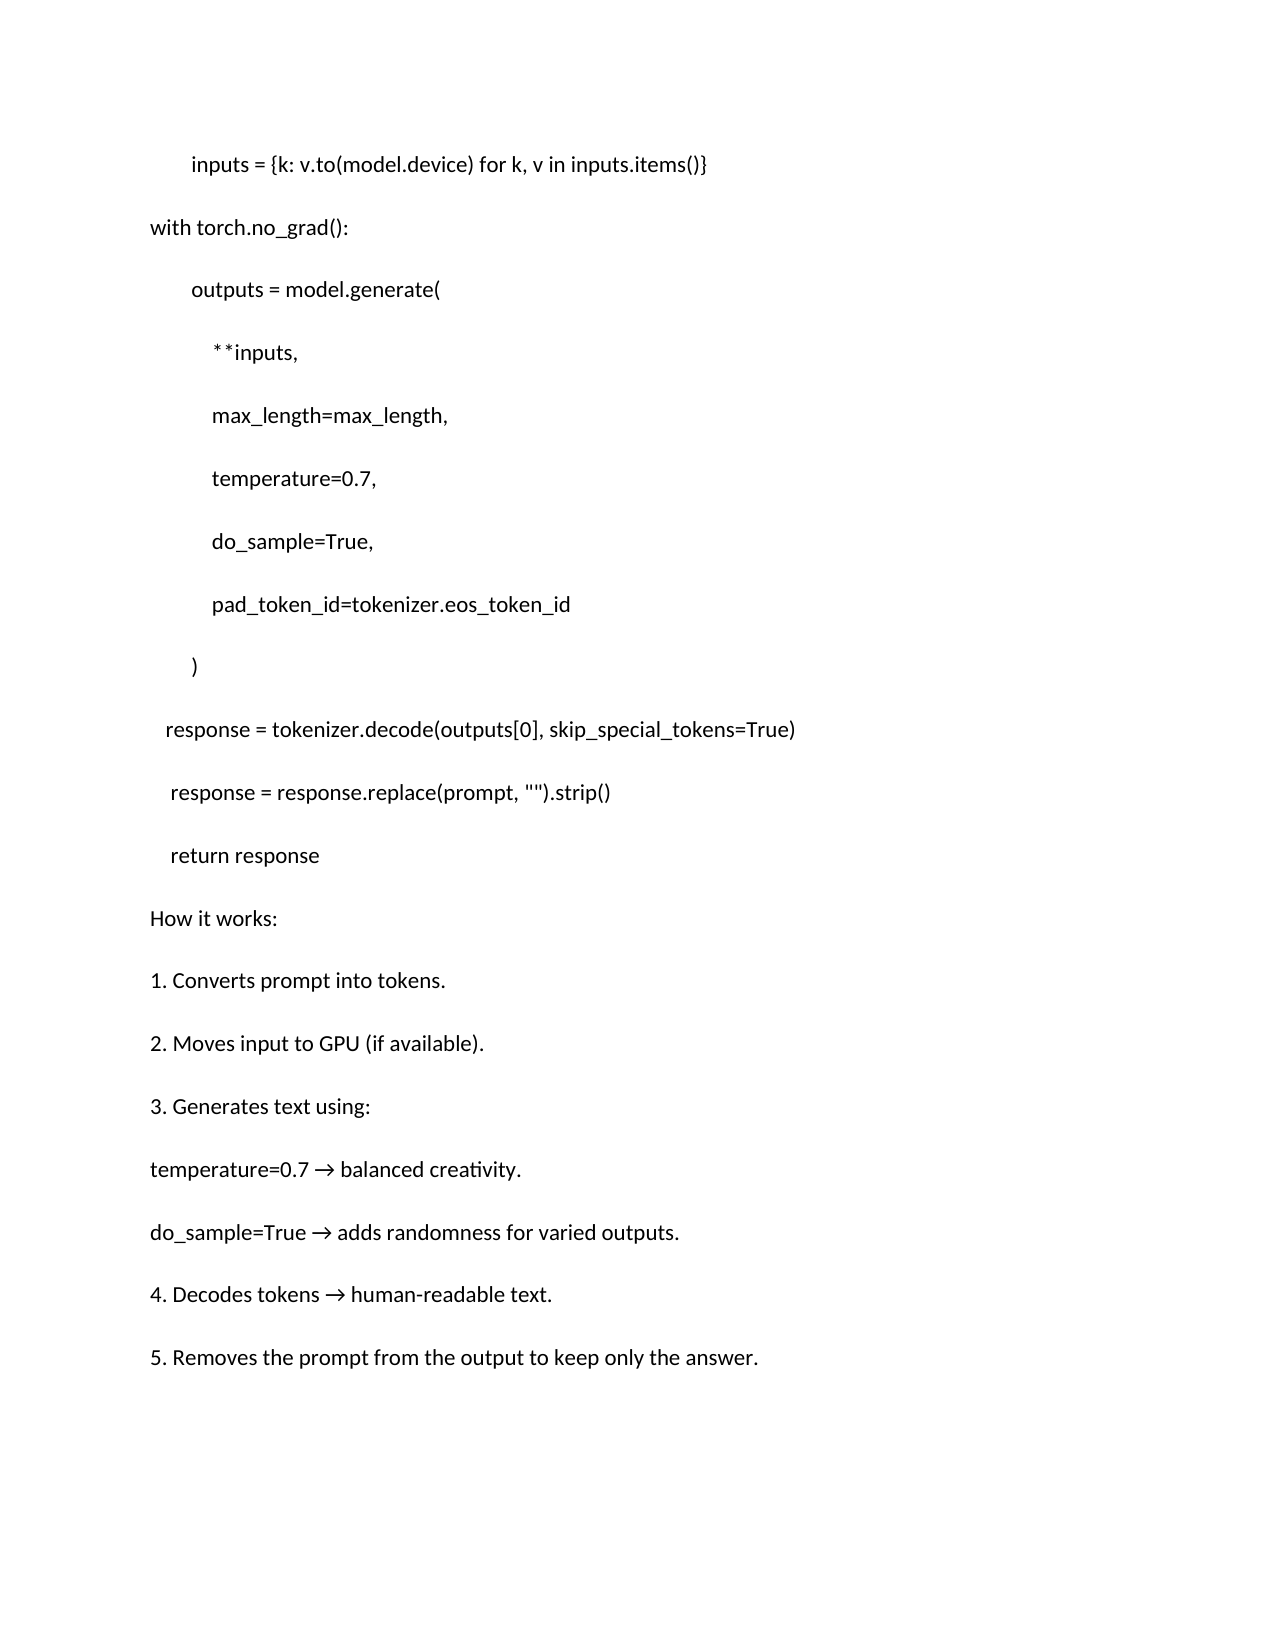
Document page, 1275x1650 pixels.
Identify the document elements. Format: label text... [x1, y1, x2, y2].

text return response [150, 841, 930, 869]
text How it works: [150, 904, 930, 932]
text ) [150, 652, 930, 681]
text inputs = {k: v.to(model.device) for k, v in inputs.items()} [150, 150, 930, 178]
text **inputs, [150, 338, 930, 366]
text response = response.replace(prompt, "").strip() [150, 778, 930, 806]
text 5. Removes the prompt from the output to keep only the answer. [150, 1343, 930, 1371]
text pad_token_id=tokenizer.eos_token_id [150, 590, 930, 618]
text 2. Moves input to GPU (if available). [150, 1029, 930, 1057]
text max_length=max_length, [150, 401, 930, 429]
text temperature=0.7, [150, 464, 930, 492]
text with torch.no_grad(): [150, 213, 930, 241]
text do_sample=True, [150, 527, 930, 555]
text response = tokenizer.decode(outputs[0], skip_special_tokens=True) [150, 715, 930, 743]
text outputs = model.generate( [150, 276, 930, 304]
text 3. Generates text using: [150, 1092, 930, 1120]
text 1. Converts prompt into tokens. [150, 967, 930, 994]
text 4. Decodes tokens → human-readable text. [150, 1281, 930, 1309]
text do_sample=True → adds randomness for varied outputs. [150, 1218, 930, 1246]
text temperature=0.7 → balanced creativity. [150, 1155, 930, 1183]
